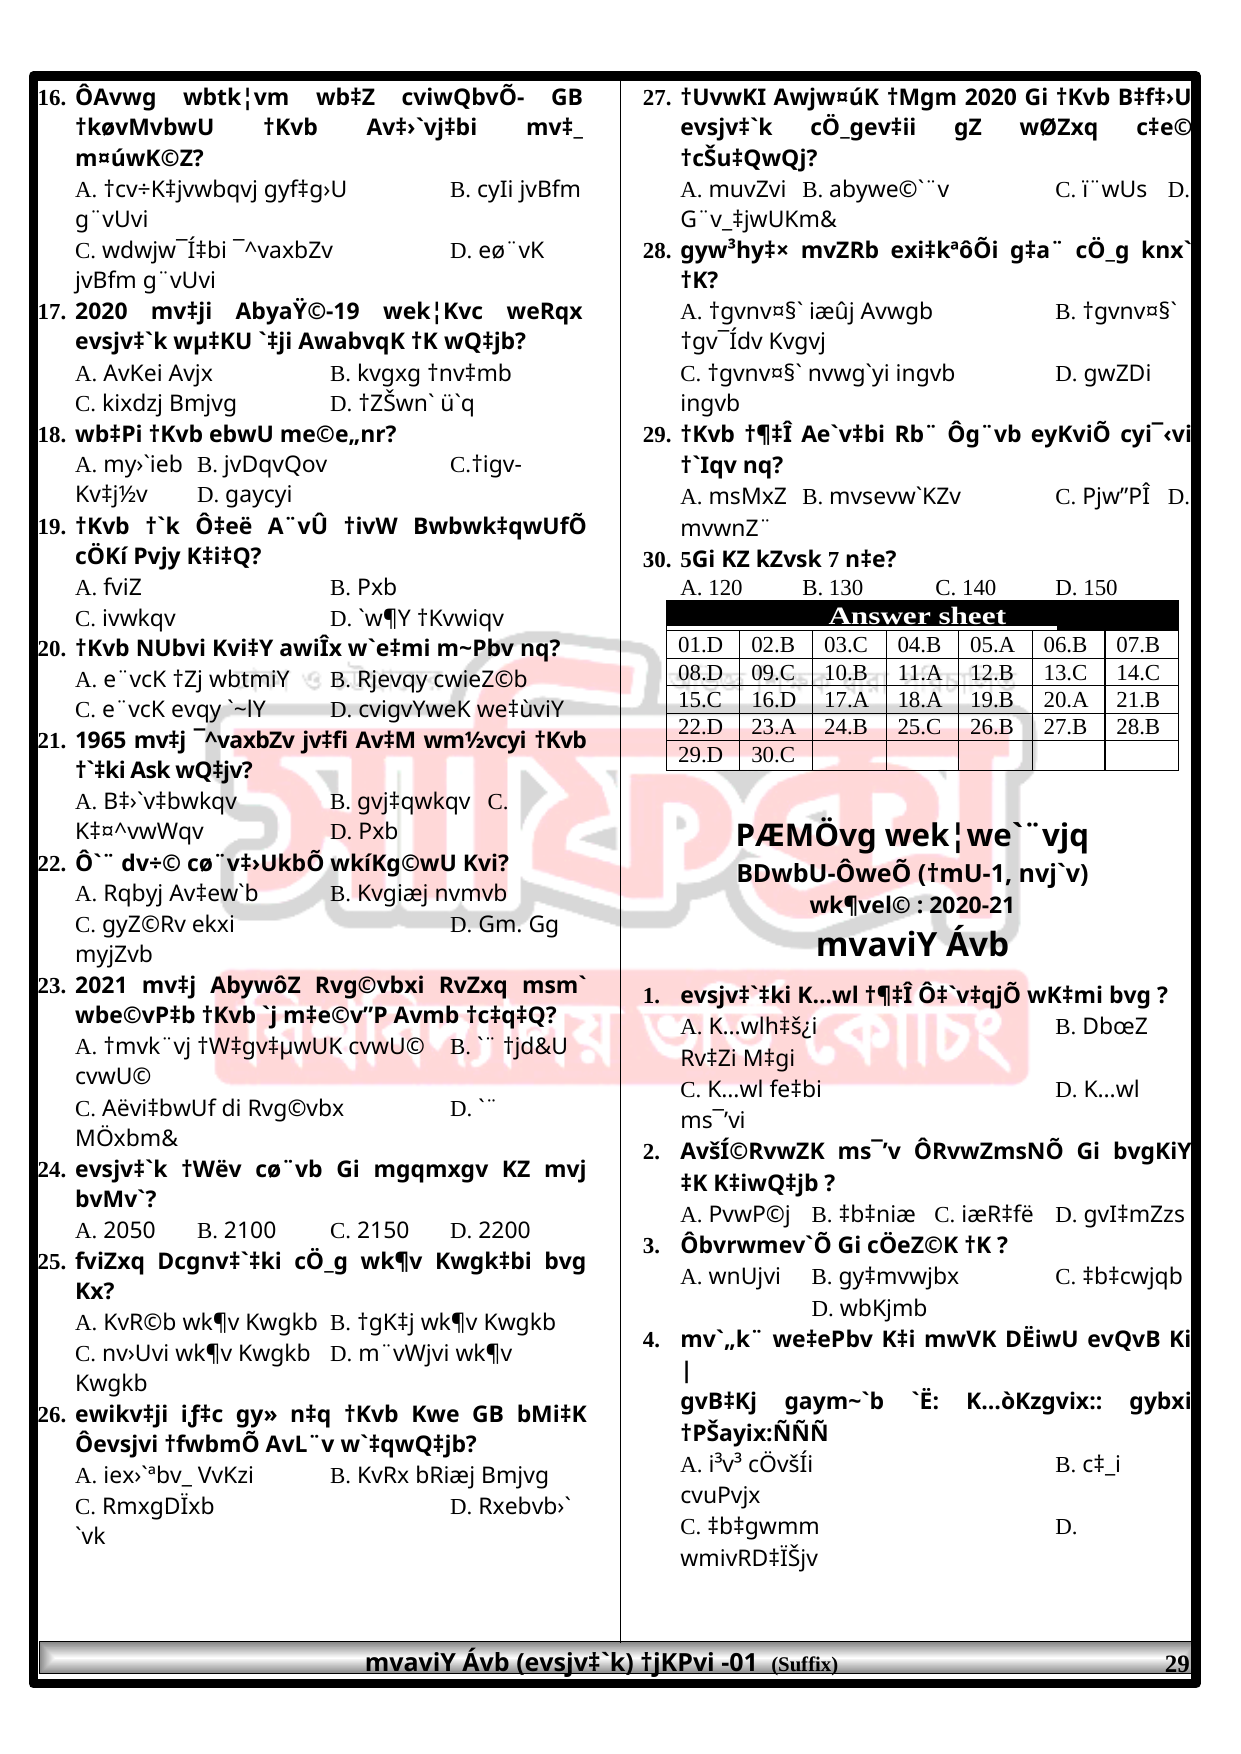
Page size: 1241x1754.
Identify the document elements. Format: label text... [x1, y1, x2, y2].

text 28. gyw³hy‡× mvZRb exi‡kªôÕi g‡a¨ cÖ_g knx` †K? [643, 234, 1192, 295]
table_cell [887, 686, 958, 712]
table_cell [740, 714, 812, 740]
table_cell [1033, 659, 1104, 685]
text A. my›`ieb B. jvDqvQov C.†igv-Kv‡j½v D. gaycyi [37, 448, 587, 510]
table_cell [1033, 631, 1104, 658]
text 27. †UvwKI Awjw¤úK †Mgm 2020 Gi †Kvb B‡f‡›U evsjv‡`k cÖ_gev‡ii gZ wØZxq c‡e© †cŠu‡QwQj? [643, 81, 1192, 173]
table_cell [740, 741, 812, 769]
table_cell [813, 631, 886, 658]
text 24. evsjv‡`k †Wëv cø¨vb Gi mgqmxgv KZ mvj bvMv`? [37, 1153, 587, 1214]
text A. 2050 B. 2100 C. 2150 D. 2200 [37, 1214, 587, 1245]
text gvB‡Kj gaym~`b `Ë: K…òKzgvix:: gybxi †PŠayix:ÑÑÑ [643, 1385, 1192, 1448]
text C. wdwjw¯Í‡bi ¯^vaxbZv D. eø¨vK jvBfm g¨vUvi [37, 234, 583, 295]
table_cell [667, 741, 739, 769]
text C. ‡b‡gwmm D. wmivRD‡ÏŠjv [643, 1510, 1192, 1573]
text 20. †Kvb NUbvi Kvi‡Y awiÎx w`e‡mi m~Pbv nq? [37, 632, 587, 663]
text 19. †Kvb †`k Ô‡eë A¨vÛ †ivW Bwbwk‡qwUfÕ cÖKí Pvjy K‡i‡Q? [37, 510, 587, 571]
text A. wnUjvi B. gy‡mvwjbx C. ‡b‡cwjqb D. wbKjmb [643, 1260, 1192, 1323]
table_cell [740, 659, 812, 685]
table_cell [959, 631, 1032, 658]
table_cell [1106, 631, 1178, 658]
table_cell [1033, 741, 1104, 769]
text 2. AvšÍ©RvwZK ms¯’v ÔRvwZmsNÕ Gi bvgKiY ‡K K‡iwQ‡jb ? [643, 1135, 1192, 1198]
text A. †mvk¨vj †W‡gv‡µwUK cvwU© B. `¨ †jd&U cvwU© [37, 1030, 587, 1092]
text A. K…wlh‡š¿i B. DbœZ Rv‡Zi M‡gi [643, 1010, 1192, 1073]
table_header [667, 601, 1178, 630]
text C. Aëvi‡bwUf di Rvg©vbx D. `¨ MÖxbm& [37, 1092, 587, 1153]
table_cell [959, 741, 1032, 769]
text C. kixdzj Bmjvg D. †ZŠwn` ü`q [37, 387, 587, 418]
text A. KvR©b wk¶v Kwgkb B. †gK‡j wk¶v Kwgkb [37, 1306, 587, 1337]
text A. †gvnv¤§` iæûj Avwgb B. †gvnv¤§` †gv¯Ídv Kvgvj [643, 295, 1192, 357]
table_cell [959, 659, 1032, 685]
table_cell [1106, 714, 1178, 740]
text 1. evsjv‡`‡ki K…wl †¶‡Î Ô‡`v‡qjÕ wK‡mi bvg ? [643, 979, 1192, 1010]
text 23. 2021 mv‡j AbywôZ Rvg©vbxi RvZxq msm` wbe©vP‡b †Kvb `j m‡e©v”P Avmb †c‡q‡Q? [37, 969, 587, 1030]
text 16. ÔAvwg wbtk¦vm wb‡Z cviwQbvÕ- GB †køvMvbwU †Kvb Av‡›`vj‡bi mv‡_ m¤úwK©Z? [37, 81, 583, 173]
text C. RmxgDÏxb D. Rxebvb›` `vk [37, 1490, 587, 1551]
text A. B‡›`v‡bwkqv B. gvj‡qwkqv C. K‡¤^vwWqv D. Pxb [37, 785, 587, 847]
text A. muvZvi B. abywe©`¨v C. ï¨wUs D. G¨v_‡jwUKm& [643, 173, 1192, 234]
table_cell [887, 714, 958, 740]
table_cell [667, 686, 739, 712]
text 29. †Kvb †¶‡Î Ae`v‡bi Rb¨ Ôg¨vb eyKviÕ cyi¯‹vi †`Iqv nq? [643, 418, 1192, 480]
text A. i³v³ cÖvšÍi B. c‡_i cvuPvjx [643, 1448, 1192, 1510]
text 30. 5Gi KZ kZvsk 7 n‡e? [643, 543, 1192, 574]
text 26. ewikv‡ji iƒ‡c gy» n‡q †Kvb Kwe GB bMi‡K Ôevsjvi †fwbmÕ AvL¨v w`‡qwQ‡jb? [37, 1398, 587, 1459]
text 21. 1965 mv‡j ¯^vaxbZv jv‡fi Av‡M wm½vcyi †Kvb †`‡ki Ask wQ‡jv? [37, 724, 587, 785]
text 3. Ôbvrwmev`Õ Gi cÖeZ©K †K ? [643, 1229, 1192, 1260]
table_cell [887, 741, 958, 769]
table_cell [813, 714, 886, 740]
text C. e¨vcK evqy `~lY D. cvigvYweK we‡ùviY [37, 693, 587, 724]
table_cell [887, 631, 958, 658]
text A. iex›`ªbv_ VvKzi B. KvRx bRiæj Bmjvg [37, 1459, 587, 1490]
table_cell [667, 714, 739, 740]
text A. msMxZ B. mvsevw`KZv C. Pjw”PÎ D. mvwnZ¨ [643, 480, 1192, 543]
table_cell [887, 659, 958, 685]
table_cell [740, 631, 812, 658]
text C. †gvnv¤§` nvwg`yi ingvb D. gwZDi ingvb [643, 357, 1192, 418]
text A. PvwP©j B. ‡b‡niæ C. iæR‡fë D. gvI‡mZzs [643, 1198, 1192, 1229]
text C. gyZ©Rv ekxi D. Gm. Gg myjZvb [37, 908, 587, 969]
text 17. 2020 mv‡ji AbyaŸ©-19 wek¦Kvc weRqx evsjv‡`k wµ‡KU `‡ji AwabvqK †K wQ‡jb? [37, 295, 583, 357]
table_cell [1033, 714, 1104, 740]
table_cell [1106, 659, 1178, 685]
text A. 120 B. 130 C. 140 D. 150 [643, 574, 1192, 600]
text A. AvKei Avjx B. kvgxg †nv‡mb [37, 357, 587, 387]
text 25. fviZxq Dcgnv‡`‡ki cÖ_g wk¶v Kwgk‡bi bvg Kx? [37, 1245, 587, 1306]
text 22. Ô`¨ dv÷© cø¨v‡›UkbÕ wkíKg©wU Kvi? [37, 847, 587, 877]
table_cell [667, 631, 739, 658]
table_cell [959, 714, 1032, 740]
text C. ivwkqv D. `w¶Y †Kvwiqv [37, 602, 587, 632]
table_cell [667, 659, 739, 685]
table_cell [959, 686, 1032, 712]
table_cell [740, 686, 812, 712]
text A. e¨vcK †Zj wbtmiY B. Rjevqy cwieZ©b [37, 663, 587, 693]
text C. K…wl fe‡bi D. K…wl ms¯’vi [643, 1073, 1192, 1135]
text 4. mv`„k¨ we‡ePbv K‡i mwVK DËiwU evQvB Ki | [643, 1323, 1192, 1385]
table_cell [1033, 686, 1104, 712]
text C. nv›Uvi wk¶v Kwgkb D. m¨vWjvi wk¶v Kwgkb [37, 1337, 587, 1398]
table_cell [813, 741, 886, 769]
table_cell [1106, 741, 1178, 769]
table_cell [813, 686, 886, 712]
text 18. wb‡Pi †Kvb ebwU me©e„nr? [37, 418, 587, 448]
text A. †cv÷K‡jvwbqvj gyf‡g›U B. cyIi jvBfm g¨vUvi [37, 173, 583, 234]
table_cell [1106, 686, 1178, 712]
text A. fviZ B. Pxb [37, 571, 587, 602]
text A. Rqbyj Av‡ew`b B. Kvgiæj nvmvb [37, 877, 587, 908]
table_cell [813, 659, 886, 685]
